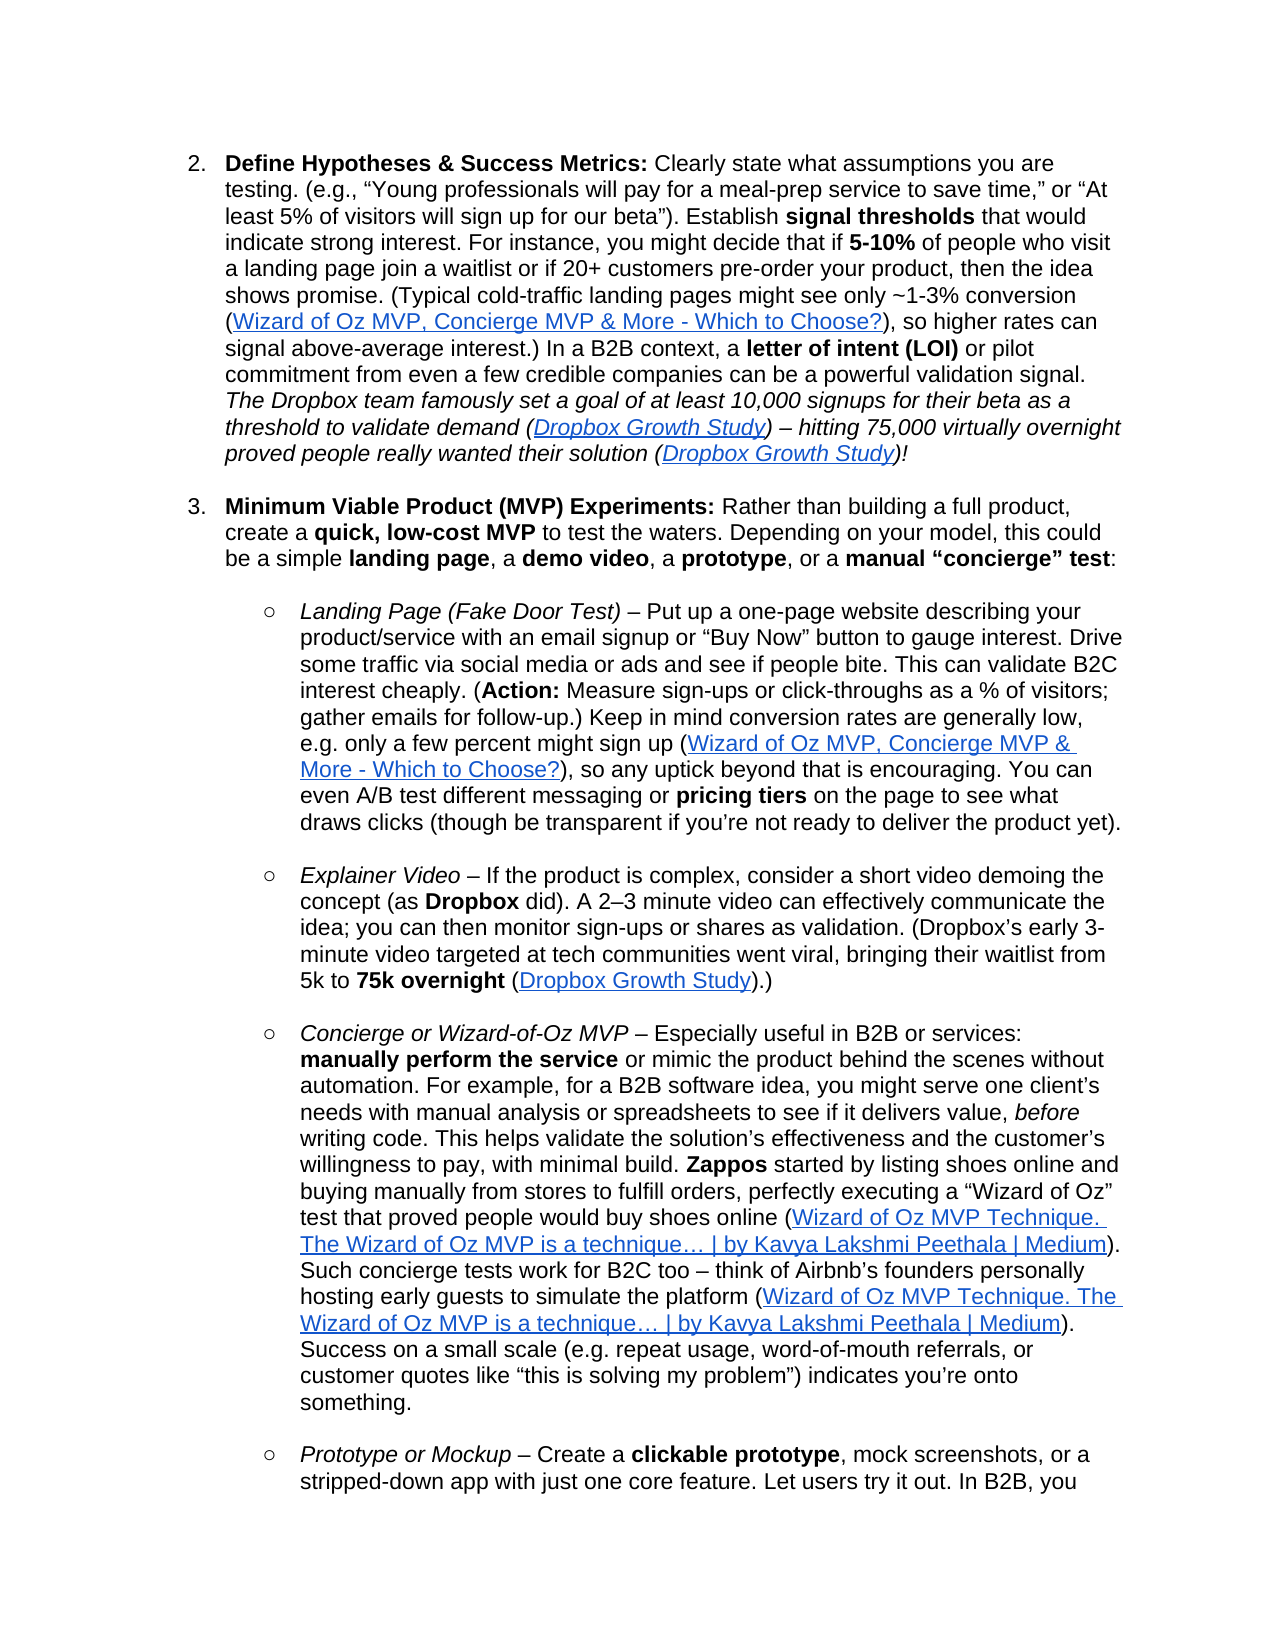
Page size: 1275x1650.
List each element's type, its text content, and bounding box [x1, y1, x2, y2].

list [262, 1441, 1125, 1494]
list Minimum Viable Product (MVP) Experiments: Rather than building a full product, create a quick, low-cost MVP to test the waters. Depending on your model, this could be a simple landing page, a demo video, a prototype, or a manual “concierge” test: [187, 493, 1125, 598]
list Define Hypotheses & Success Metrics: Clearly state what assumptions you are testing. (e.g., “Young professionals will pay for a meal-prep service to save time,” or “At least 5% of visitors will sign up for our beta”). Establish signal thresholds that would indicate strong interest. For instance, you might decide that if 5-10% of people who visit a landing page join a waitlist or if 20+ customers pre-order your product, then the idea shows promise. (Typical cold-traffic landing pages might see only ~1-3% conversion (Wizard of Oz MVP, Concierge MVP & More - Which to Choose?), so higher rates can signal above-average interest.) In a B2B context, a letter of intent (LOI) or pilot commitment from even a few credible companies can be a powerful validation signal. The Dropbox team famously set a goal of at least 10,000 signups for their beta as a threshold to validate demand (Dropbox Growth Study) – hitting 75,000 virtually overnight proved people really wanted their solution (Dropbox Growth Study)! [187, 150, 1125, 493]
list Concierge or Wizard-of-Oz MVP – Especially useful in B2B or services: manually perform the service or mimic the product behind the scenes without automation. For example, for a B2B software idea, you might serve one client’s needs with manual analysis or spreadsheets to see if it delivers value, before writing code. This helps validate the solution’s effectiveness and the customer’s willingness to pay, with minimal build. Zappos started by listing shoes online and buying manually from stores to fulfill orders, perfectly executing a “Wizard of Oz” test that proved people would buy shoes online (Wizard of Oz MVP Technique. The Wizard of Oz MVP is a technique… | by Kavya Lakshmi Peethala | Medium). Such concierge tests work for B2C too – think of Airbnb’s founders personally hosting early guests to simulate the platform (Wizard of Oz MVP Technique. The Wizard of Oz MVP is a technique… | by Kavya Lakshmi Peethala | Medium). Success on a small scale (e.g. repeat usage, word-of-mouth referrals, or customer quotes like “this is solving my problem”) indicates you’re onto something. [262, 1020, 1125, 1441]
list Explainer Video – If the product is complex, consider a short video demoing the concept (as Dropbox did). A 2–3 minute video can effectively communicate the idea; you can then monitor sign-ups or shares as validation. (Dropbox’s early 3-minute video targeted at tech communities went viral, bringing their waitlist from 5k to 75k overnight (Dropbox Growth Study).) [262, 862, 1125, 1020]
list Landing Page (Fake Door Test) – Put up a one-page website describing your product/service with an email signup or “Buy Now” button to gauge interest. Drive some traffic via social media or ads and see if people bite. This can validate B2C interest cheaply. (Action: Measure sign-ups or click-throughs as a % of visitors; gather emails for follow-up.) Keep in mind conversion rates are generally low, e.g. only a few percent might sign up (Wizard of Oz MVP, Concierge MVP & More - Which to Choose?), so any uptick beyond that is encouraging. You can even A/B test different messaging or pricing tiers on the page to see what draws clicks (though be transparent if you’re not ready to deliver the product yet). [262, 598, 1125, 862]
